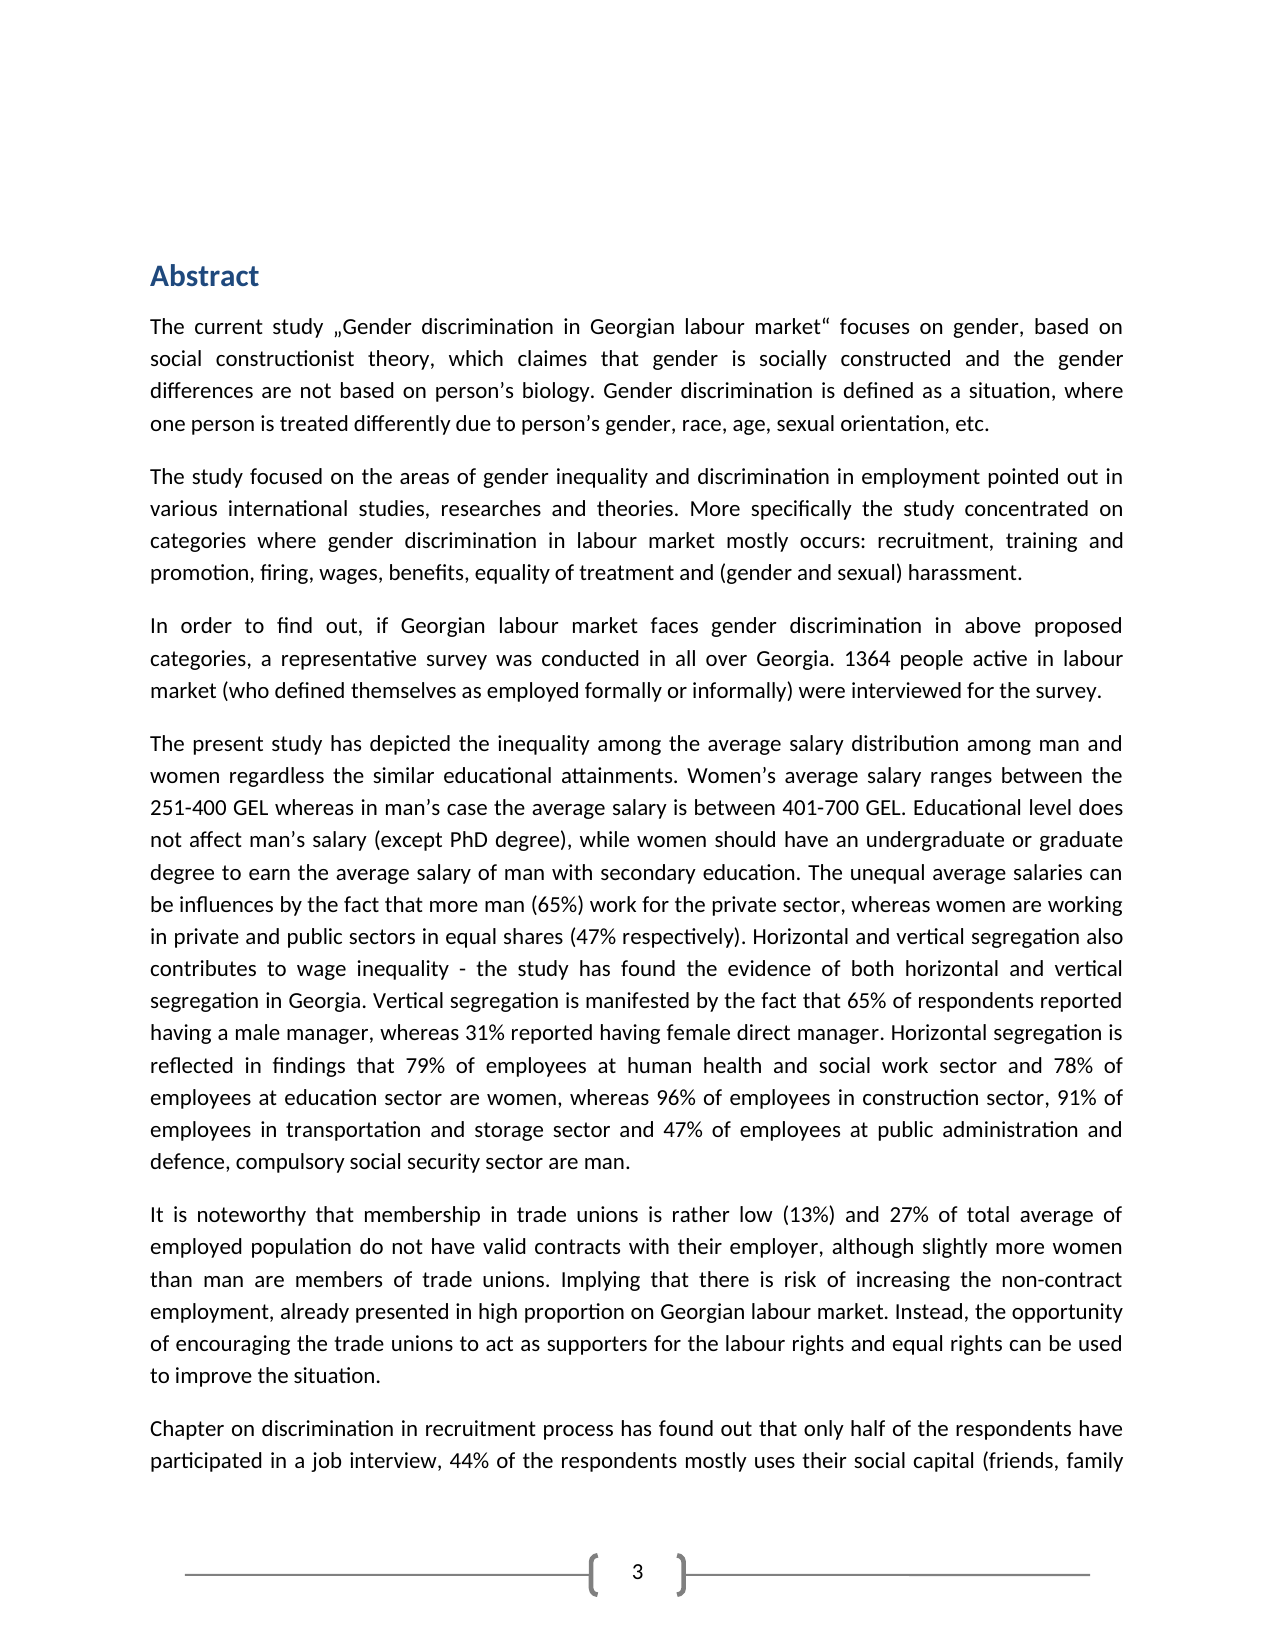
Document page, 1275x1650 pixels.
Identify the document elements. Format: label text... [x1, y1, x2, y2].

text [150, 1414, 1125, 1474]
text In order to find out, if Georgian labour market faces gender discrimination in above proposed categories, a representative survey was conducted in all over Georgia. 1364 people active in labour market (who defined themselves as employed formally or informally) were interviewed for the survey. [150, 611, 1125, 704]
subtitle Abstract [150, 256, 1125, 294]
text The current study „Gender discrimination in Georgian labour market“ focuses on gender, based on social constructionist theory, which claimes that gender is socially constructed and the gender differences are not based on person’s biology. Gender discrimination is defined as a situation, where one person is treated differently due to person’s gender, race, age, sexual orientation, etc. [150, 312, 1125, 437]
text The study focused on the areas of gender inequality and discrimination in employment pointed out in various international studies, researches and theories. More specifically the study concentrated on categories where gender discrimination in labour market mostly occurs: recruitment, training and promotion, firing, wages, benefits, equality of treatment and (gender and sexual) harassment. [150, 462, 1125, 586]
text The present study has depicted the inequality among the average salary distribution among man and women regardless the similar educational attainments. Women’s average salary ranges between the 251-400 GEL whereas in man’s case the average salary is between 401-700 GEL. Educational level does not affect man’s salary (except PhD degree), while women should have an undergraduate or graduate degree to earn the average salary of man with secondary education. The unequal average salaries can be influences by the fact that more man (65%) work for the private sector, whereas women are working in private and public sectors in equal shares (47% respectively). Horizontal and vertical segregation also contributes to wage inequality - the study has found the evidence of both horizontal and vertical segregation in Georgia. Vertical segregation is manifested by the fact that 65% of respondents reported having a male manager, whereas 31% reported having female direct manager. Horizontal segregation is reflected in findings that 79% of employees at human health and social work sector and 78% of employees at education sector are women, whereas 96% of employees in construction sector, 91% of employees in transportation and storage sector and 47% of employees at public administration and defence, compulsory social security sector are man. [150, 729, 1125, 1175]
text It is noteworthy that membership in trade unions is rather low (13%) and 27% of total average of employed population do not have valid contracts with their employer, although slightly more women than man are members of trade unions. Implying that there is risk of increasing the non-contract employment, already presented in high proportion on Georgian labour market. Instead, the opportunity of encouraging the trade unions to act as supporters for the labour rights and equal rights can be used to improve the situation. [150, 1200, 1125, 1389]
